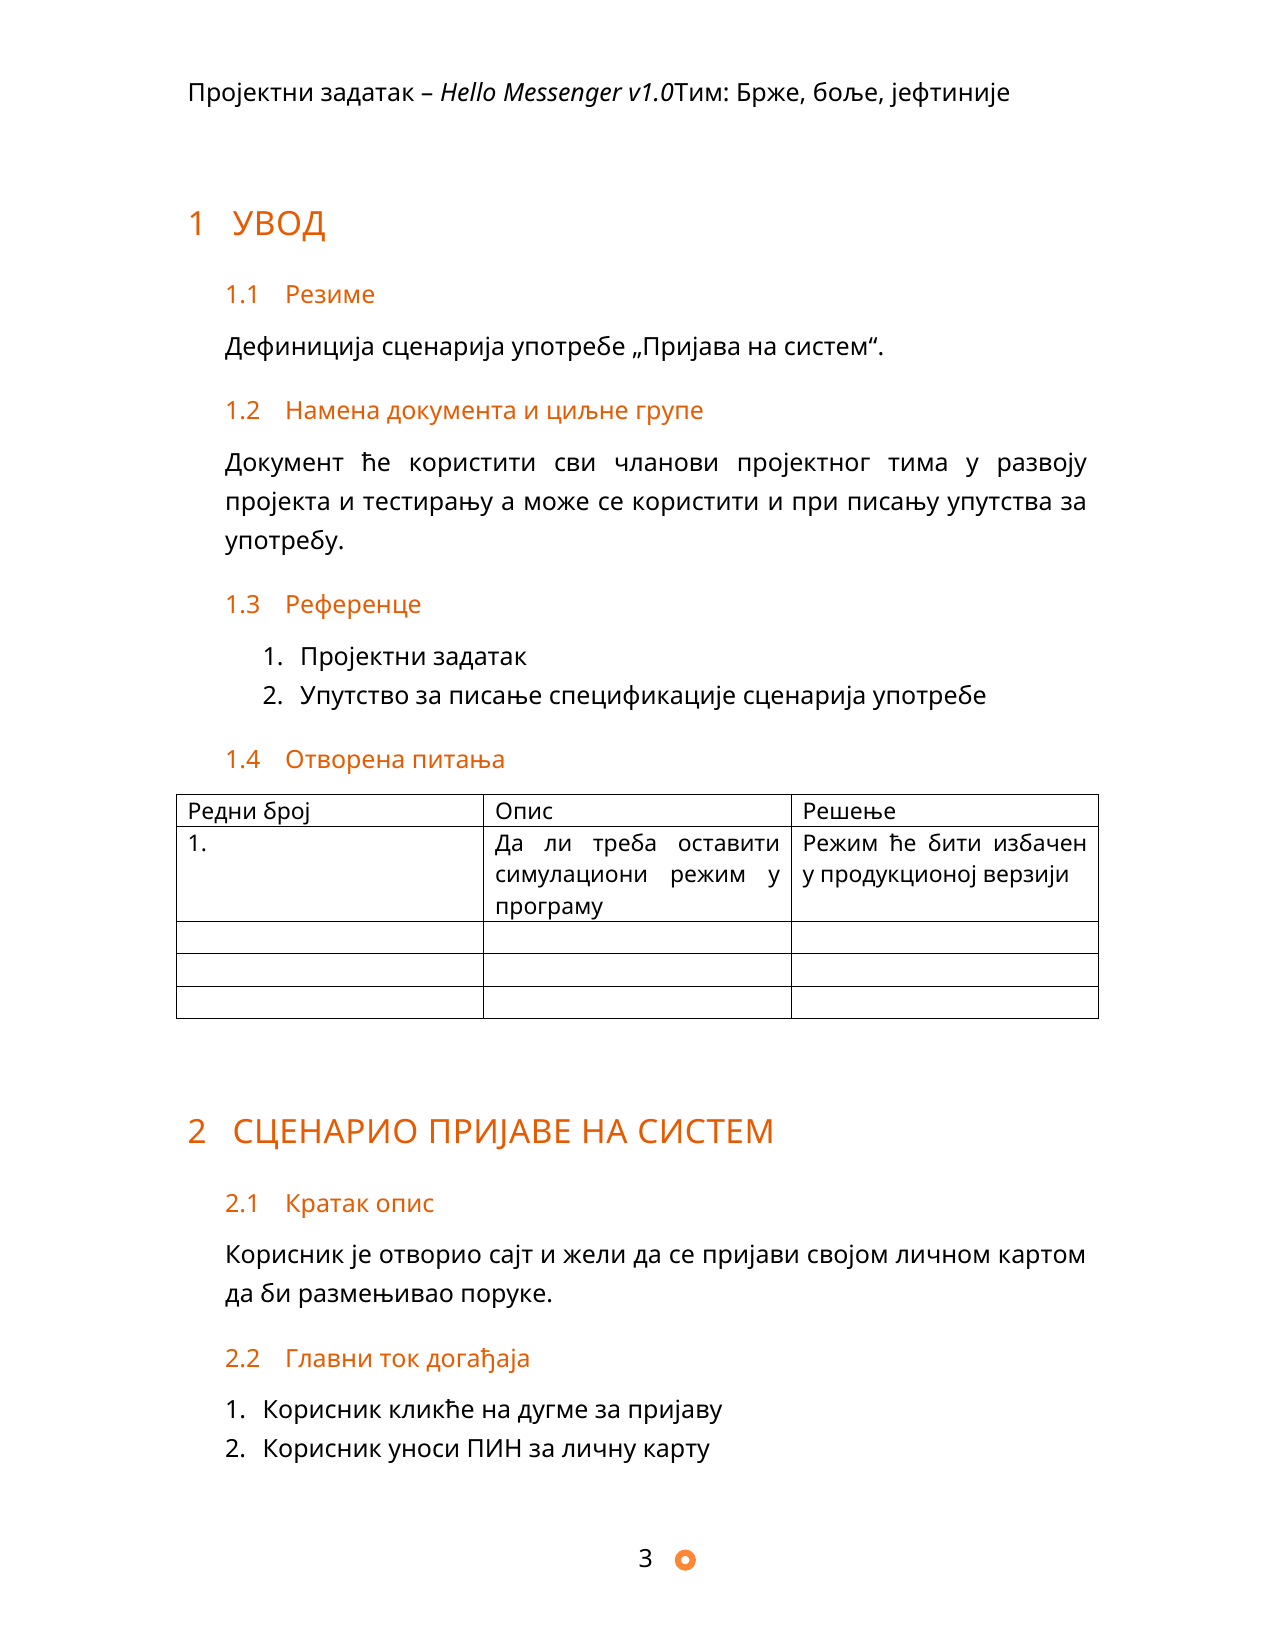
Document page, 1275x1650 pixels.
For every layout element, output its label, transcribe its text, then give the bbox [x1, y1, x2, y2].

table_cell [484, 987, 791, 1018]
table_header Решење [792, 795, 1098, 826]
table_cell 1. [177, 827, 483, 921]
text Документ ће користити сви чланови пројектног тима у развоју пројекта и тестирању а може се користити и при писању упутства за употребу. [225, 445, 1087, 557]
subtitle Отворена питања [225, 742, 1087, 776]
table_cell Режим ће бити избачен у продукционој верзији [792, 827, 1098, 921]
table_cell [792, 954, 1098, 986]
text Корисник је отворио сајт и жели да се пријави својом личном картом да би размењивао поруке. [225, 1237, 1087, 1310]
list Упутство за писање спецификације сценарија употребе [262, 678, 1087, 712]
table_cell [177, 987, 483, 1018]
list Пројектни задатак [262, 639, 1087, 673]
subtitle Референце [225, 587, 1087, 621]
table_cell [792, 922, 1098, 953]
table_header Редни број [177, 795, 483, 826]
table_header Опис [484, 795, 791, 826]
subtitle Сценарио пријаве на систем [187, 1108, 1087, 1153]
table_cell [177, 922, 483, 953]
list Корисник кликће на дугме за пријаву [225, 1392, 1087, 1426]
subtitle Главни ток догађаја [225, 1340, 1087, 1374]
list Корисник уноси ПИН за личну карту [225, 1431, 1087, 1465]
table_cell Да ли треба оставити симулациони режим у програму [484, 827, 791, 921]
subtitle Резиме [225, 277, 1087, 311]
text Дефиниција сценарија употребе „Пријава на систем“. [225, 329, 1087, 363]
subtitle Увод [187, 200, 1087, 245]
table_cell [484, 954, 791, 986]
subtitle Кратак опис [225, 1185, 1087, 1219]
table_cell [484, 922, 791, 953]
subtitle Намена документа и циљне групе [225, 393, 1087, 427]
table_cell [177, 954, 483, 986]
table_cell [792, 987, 1098, 1018]
